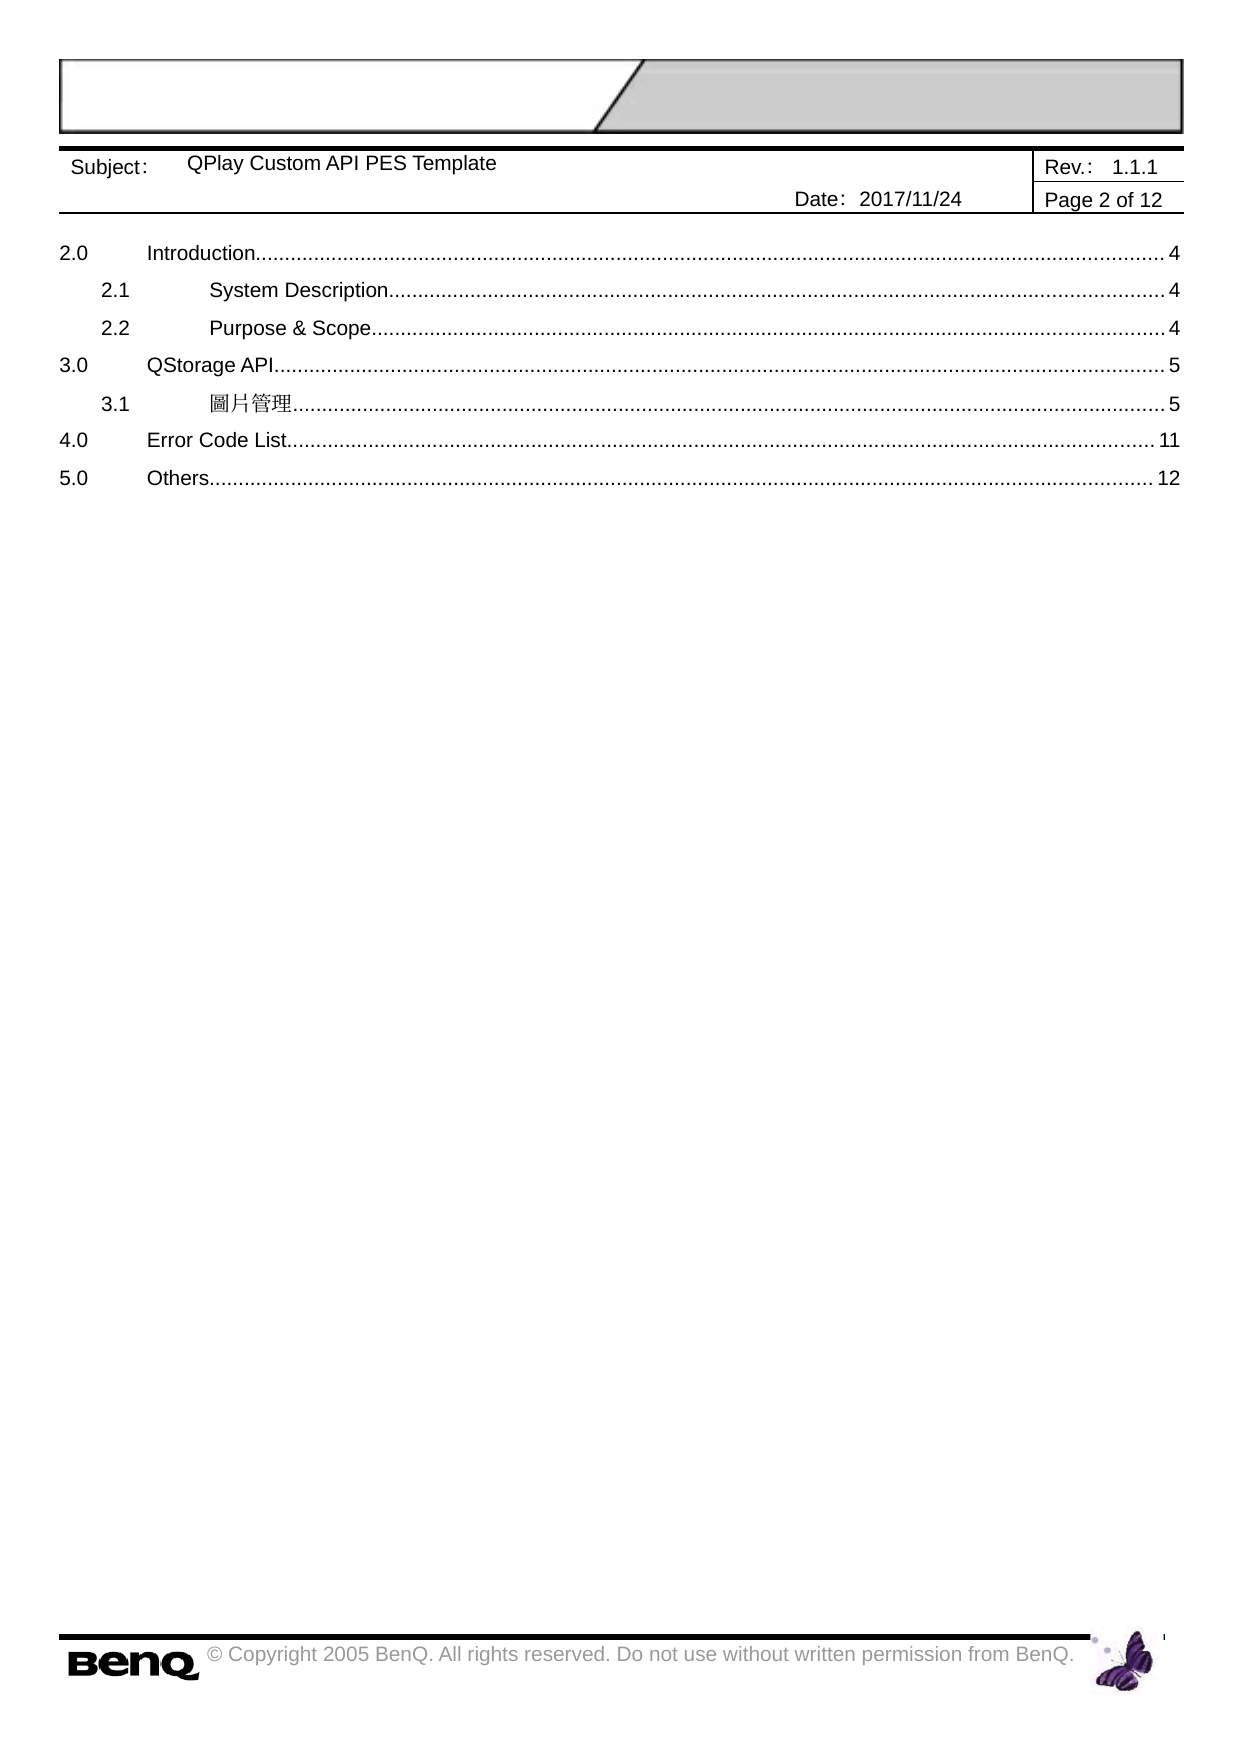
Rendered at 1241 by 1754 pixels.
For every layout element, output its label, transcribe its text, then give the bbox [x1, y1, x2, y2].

text 2.0 Introduction 4 [59, 234, 1181, 271]
text 3.1 圖片管理 5 [101, 384, 1181, 421]
text 2.1 System Description 4 [101, 271, 1181, 309]
picture [59, 59, 1184, 134]
text 2.2 Purpose & Scope 4 [101, 309, 1181, 346]
text 3.0 QStorage API 5 [59, 346, 1181, 384]
text 5.0 Others 12 [59, 459, 1181, 496]
text 4.0 Error Code List 11 [59, 421, 1181, 459]
